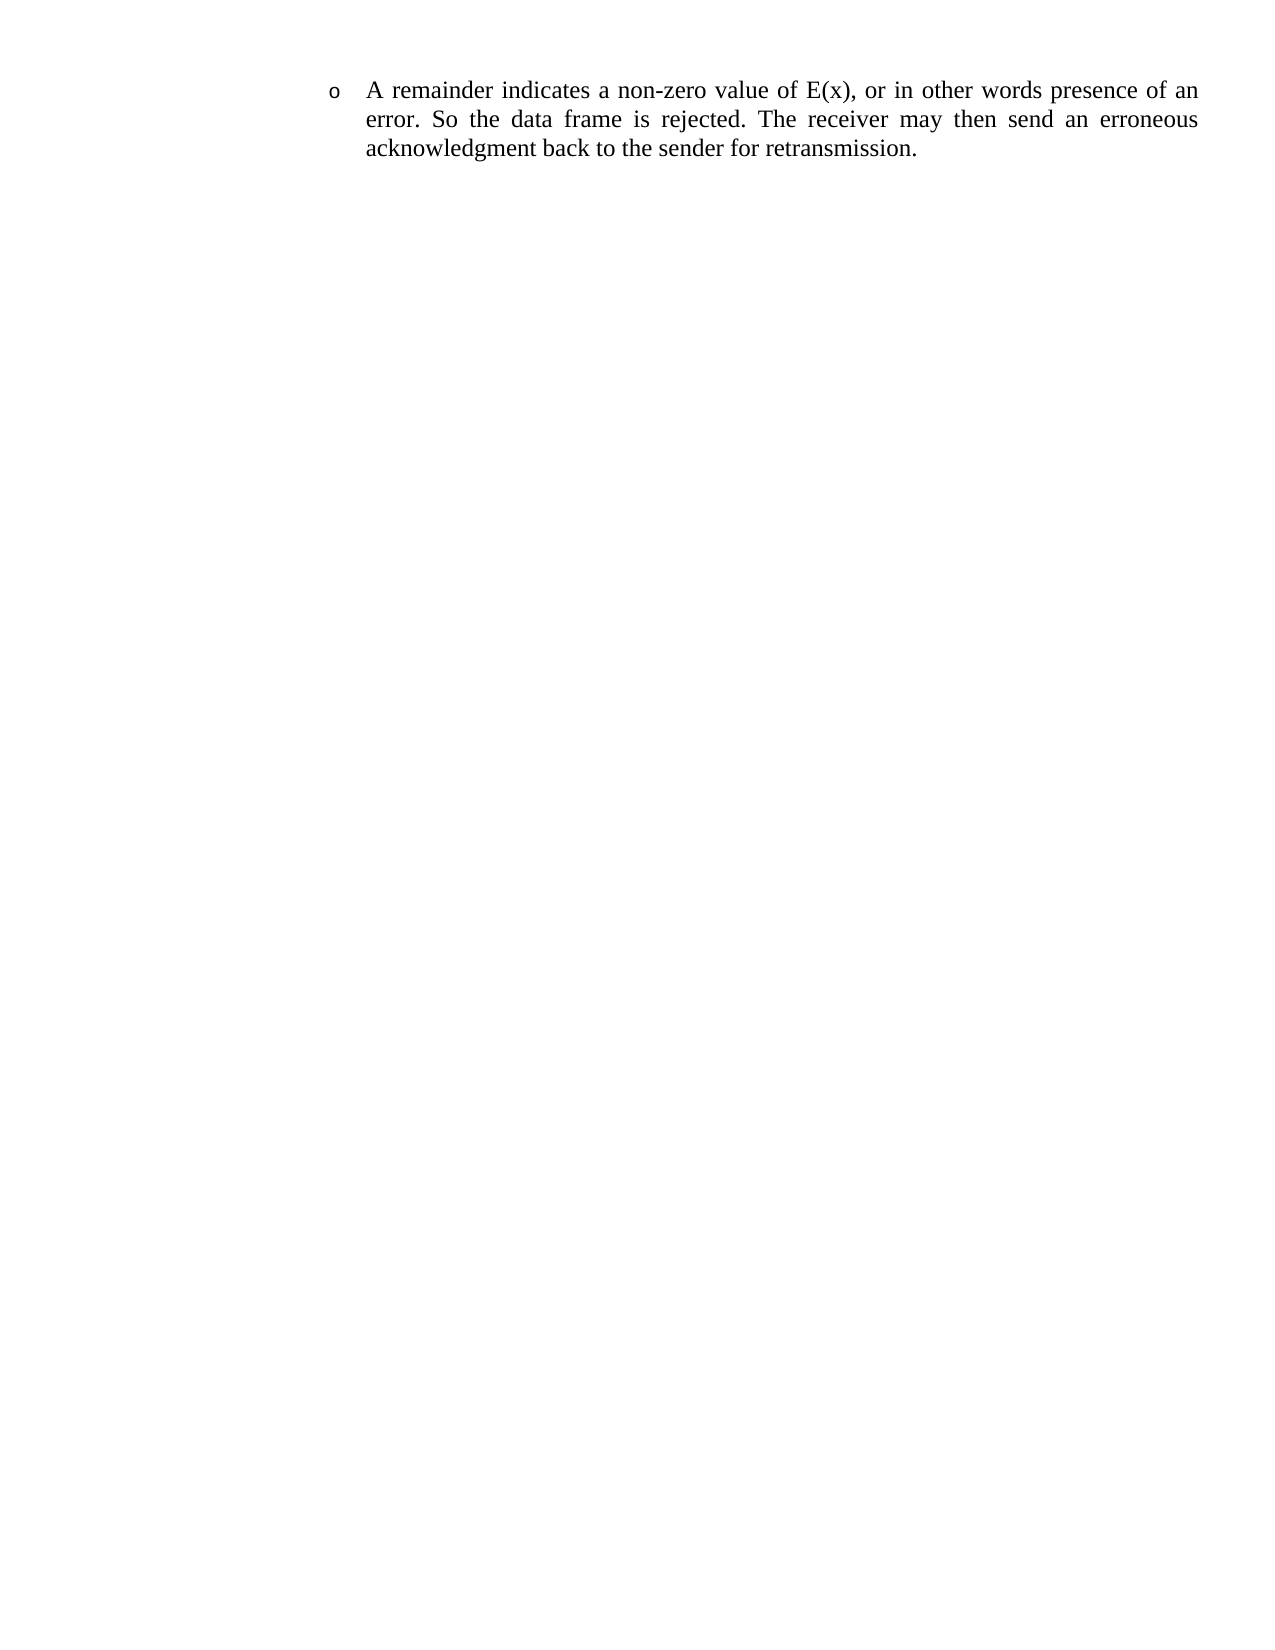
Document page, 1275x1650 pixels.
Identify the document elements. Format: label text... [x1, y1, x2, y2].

list A remainder indicates a non-zero value of E(x), or in other words presence of an error. So the data frame is rejected. The receiver may then send an erroneous acknowledgment back to the sender for retransmission. [328, 75, 1200, 162]
